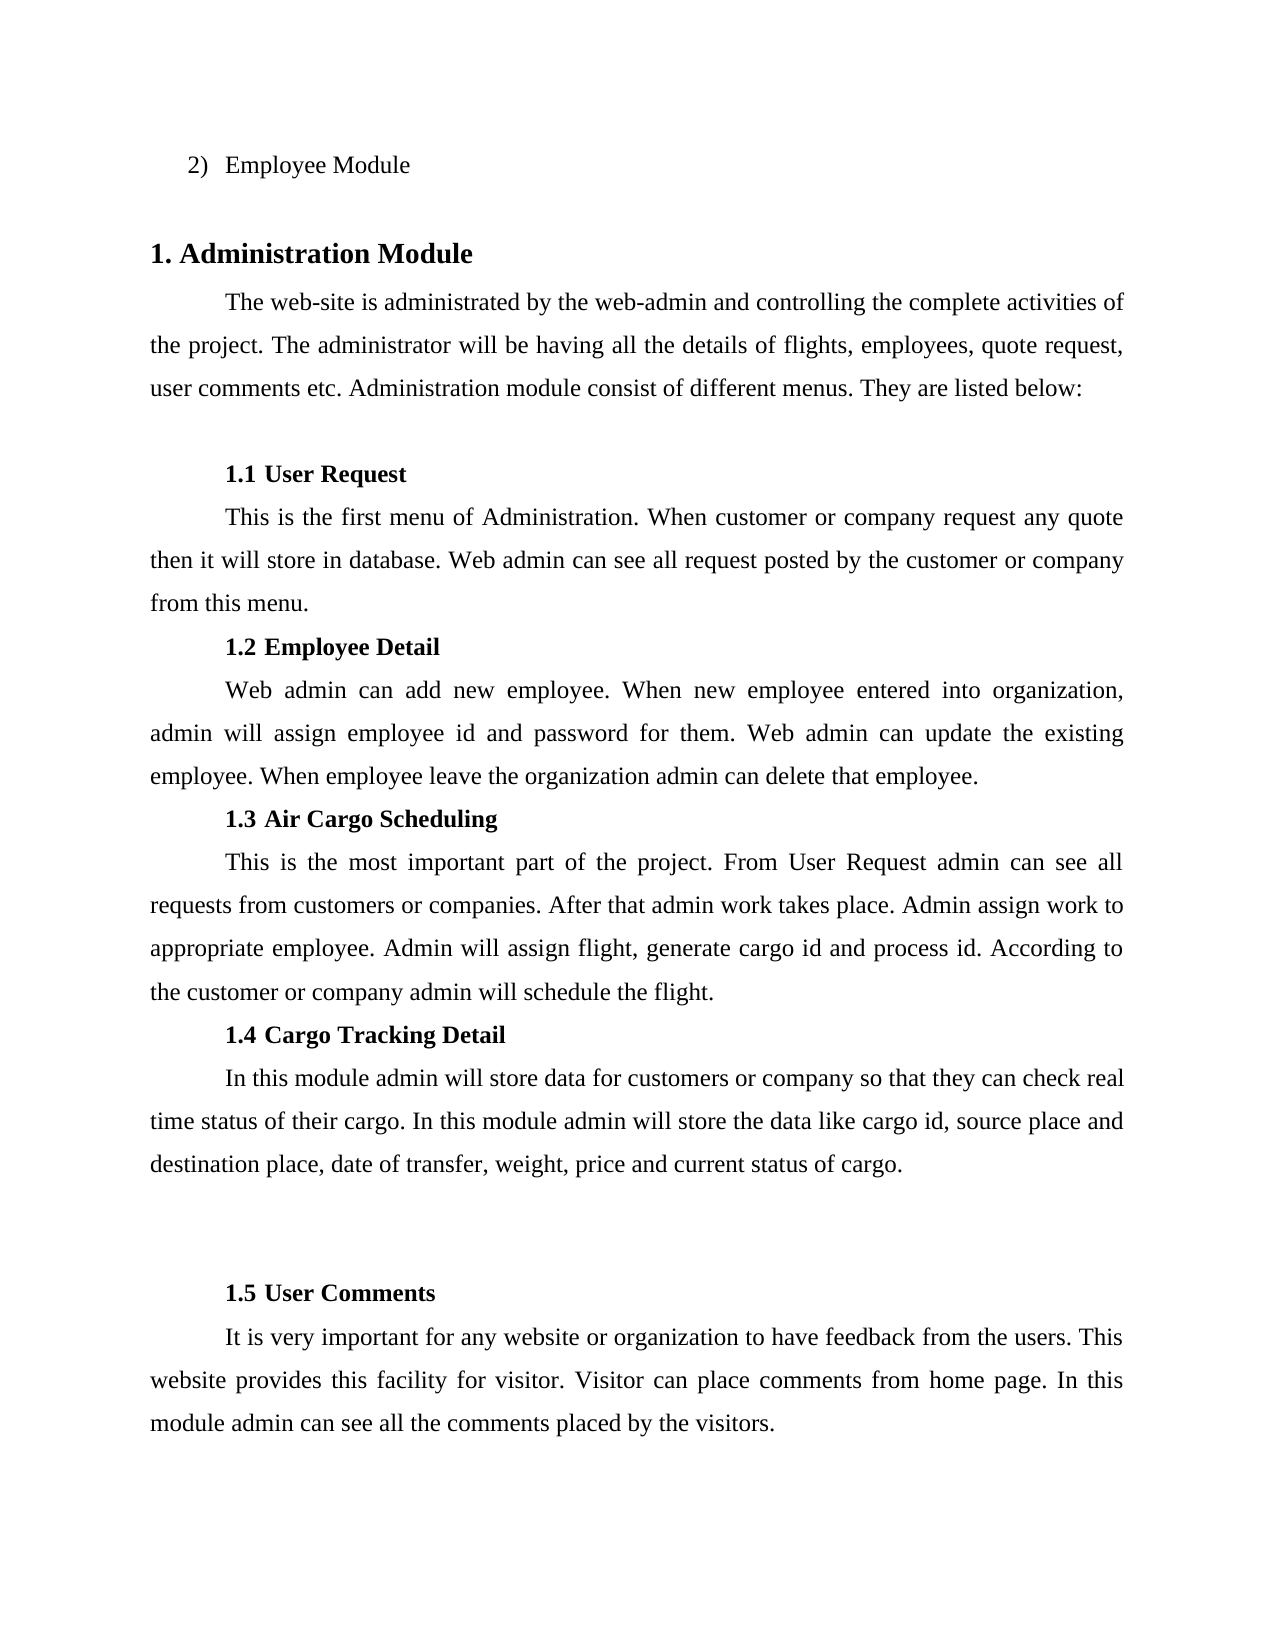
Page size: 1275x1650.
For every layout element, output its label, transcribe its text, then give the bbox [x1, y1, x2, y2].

list Employee Module [187, 150, 1125, 179]
text Web admin can add new employee. When new employee entered into organization, admin will assign employee id and password for them. Web admin can update the existing employee. When employee leave the organization admin can delete that employee. [150, 675, 1125, 790]
list Air Cargo Scheduling [225, 804, 1125, 833]
list User Comments [225, 1278, 1125, 1307]
list Cargo Tracking Detail [225, 1020, 1125, 1048]
text In this module admin will store data for customers or company so that they can check real time status of their cargo. In this module admin will store the data like cargo id, source place and destination place, date of transfer, weight, price and current status of cargo. [150, 1063, 1125, 1178]
text This is the most important part of the project. From User Request admin can see all requests from customers or companies. After that admin work takes place. Admin assign work to appropriate employee. Admin will assign flight, generate cargo id and process id. According to the customer or company admin will schedule the flight. [150, 847, 1125, 1005]
list Employee Detail [225, 632, 1125, 660]
list User Request [225, 459, 1125, 488]
text It is very important for any website or organization to have feedback from the users. This website provides this facility for visitor. Visitor can place comments from home page. In this module admin can see all the comments placed by the visitors. [150, 1322, 1125, 1437]
text The web-site is administrated by the web-admin and controlling the complete activities of the project. The administrator will be having all the details of flights, employees, quote request, user comments etc. Administration module consist of different menus. They are listed below: [150, 287, 1125, 402]
text This is the first menu of Administration. When customer or company request any quote then it will store in database. Web admin can see all request posted by the customer or company from this menu. [150, 502, 1125, 617]
text 1. Administration Module [150, 236, 1125, 270]
